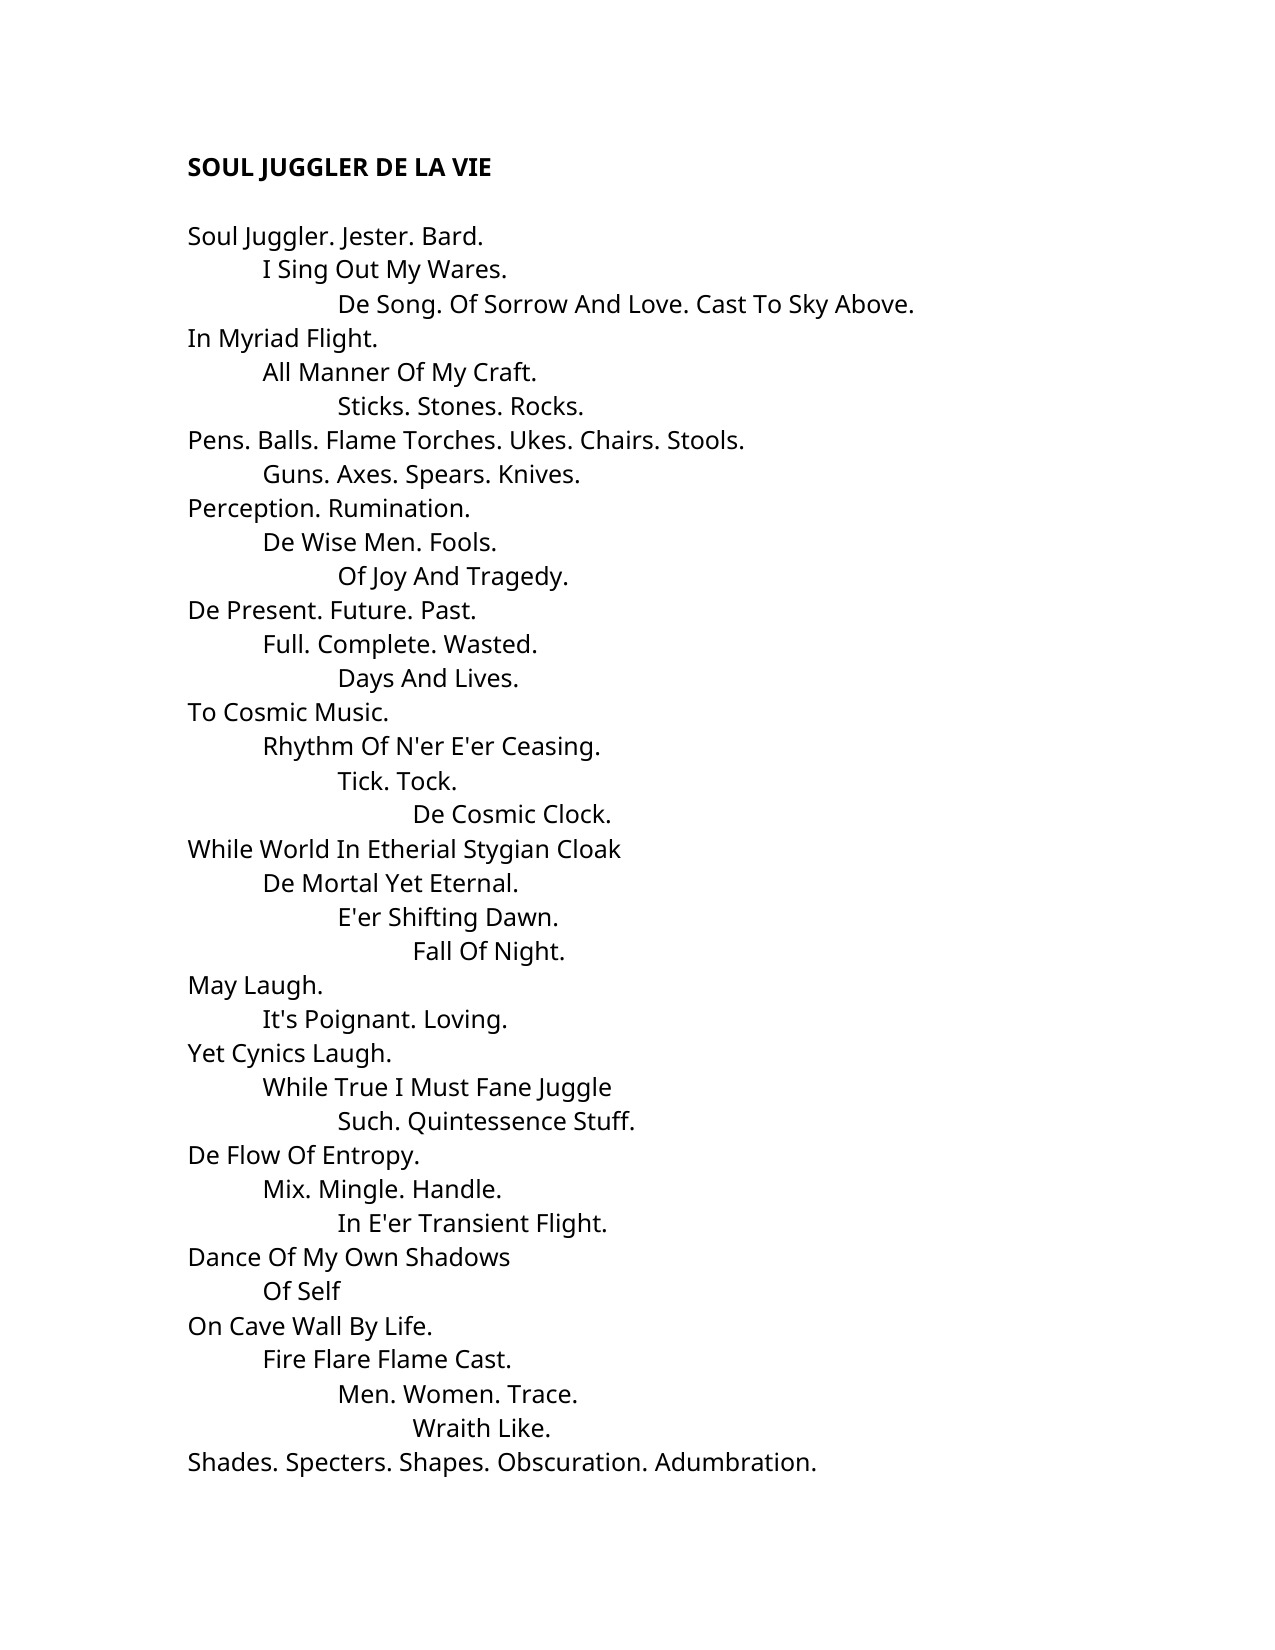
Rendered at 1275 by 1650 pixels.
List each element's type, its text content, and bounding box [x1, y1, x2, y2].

text I Sing Out My Wares. [187, 252, 1087, 286]
text While True I Must Fane Juggle [187, 1070, 1087, 1104]
text De Song. Of Sorrow And Love. Cast To Sky Above. [262, 286, 1087, 320]
text Fall Of Night. [337, 933, 1087, 967]
text De Flow Of Entropy. [187, 1138, 1087, 1172]
text Rhythm Of N'er E'er Ceasing. [187, 729, 1087, 763]
text De Cosmic Clock. [337, 797, 1087, 831]
text Wraith Like. [337, 1410, 1087, 1444]
text De Wise Men. Fools. [187, 525, 1087, 559]
text On Cave Wall By Life. [187, 1308, 1087, 1342]
text Full. Complete. Wasted. [187, 627, 1087, 661]
text Men. Women. Trace. [262, 1376, 1087, 1410]
text Perception. Rumination. [187, 491, 1087, 525]
text May Laugh. [187, 967, 1087, 1002]
text While World In Etherial Stygian Cloak [187, 831, 1087, 865]
text E'er Shifting Dawn. [262, 899, 1087, 933]
text Of Self [187, 1274, 1087, 1308]
text Guns. Axes. Spears. Knives. [187, 457, 1087, 491]
text In E'er Transient Flight. [262, 1206, 1087, 1240]
text SOUL JUGGLER DE LA VIE [187, 150, 1087, 184]
text Soul Juggler. Jester. Bard. [187, 218, 1087, 252]
text All Manner Of My Craft. [187, 354, 1087, 388]
text Yet Cynics Laugh. [187, 1036, 1087, 1070]
text Pens. Balls. Flame Torches. Ukes. Chairs. Stools. [187, 422, 1087, 457]
text Tick. Tock. [262, 763, 1087, 797]
text Days And Lives. [262, 661, 1087, 695]
text To Cosmic Music. [187, 695, 1087, 729]
text Such. Quintessence Stuff. [262, 1104, 1087, 1138]
text Of Joy And Tragedy. [262, 559, 1087, 593]
text In Myriad Flight. [187, 320, 1087, 354]
text Fire Flare Flame Cast. [187, 1342, 1087, 1376]
text Sticks. Stones. Rocks. [262, 388, 1087, 422]
text Dance Of My Own Shadows [187, 1240, 1087, 1274]
text It's Poignant. Loving. [187, 1002, 1087, 1036]
text De Present. Future. Past. [187, 593, 1087, 627]
text Mix. Mingle. Handle. [187, 1172, 1087, 1206]
text Shades. Specters. Shapes. Obscuration. Adumbration. [187, 1444, 1087, 1478]
text De Mortal Yet Eternal. [187, 865, 1087, 899]
